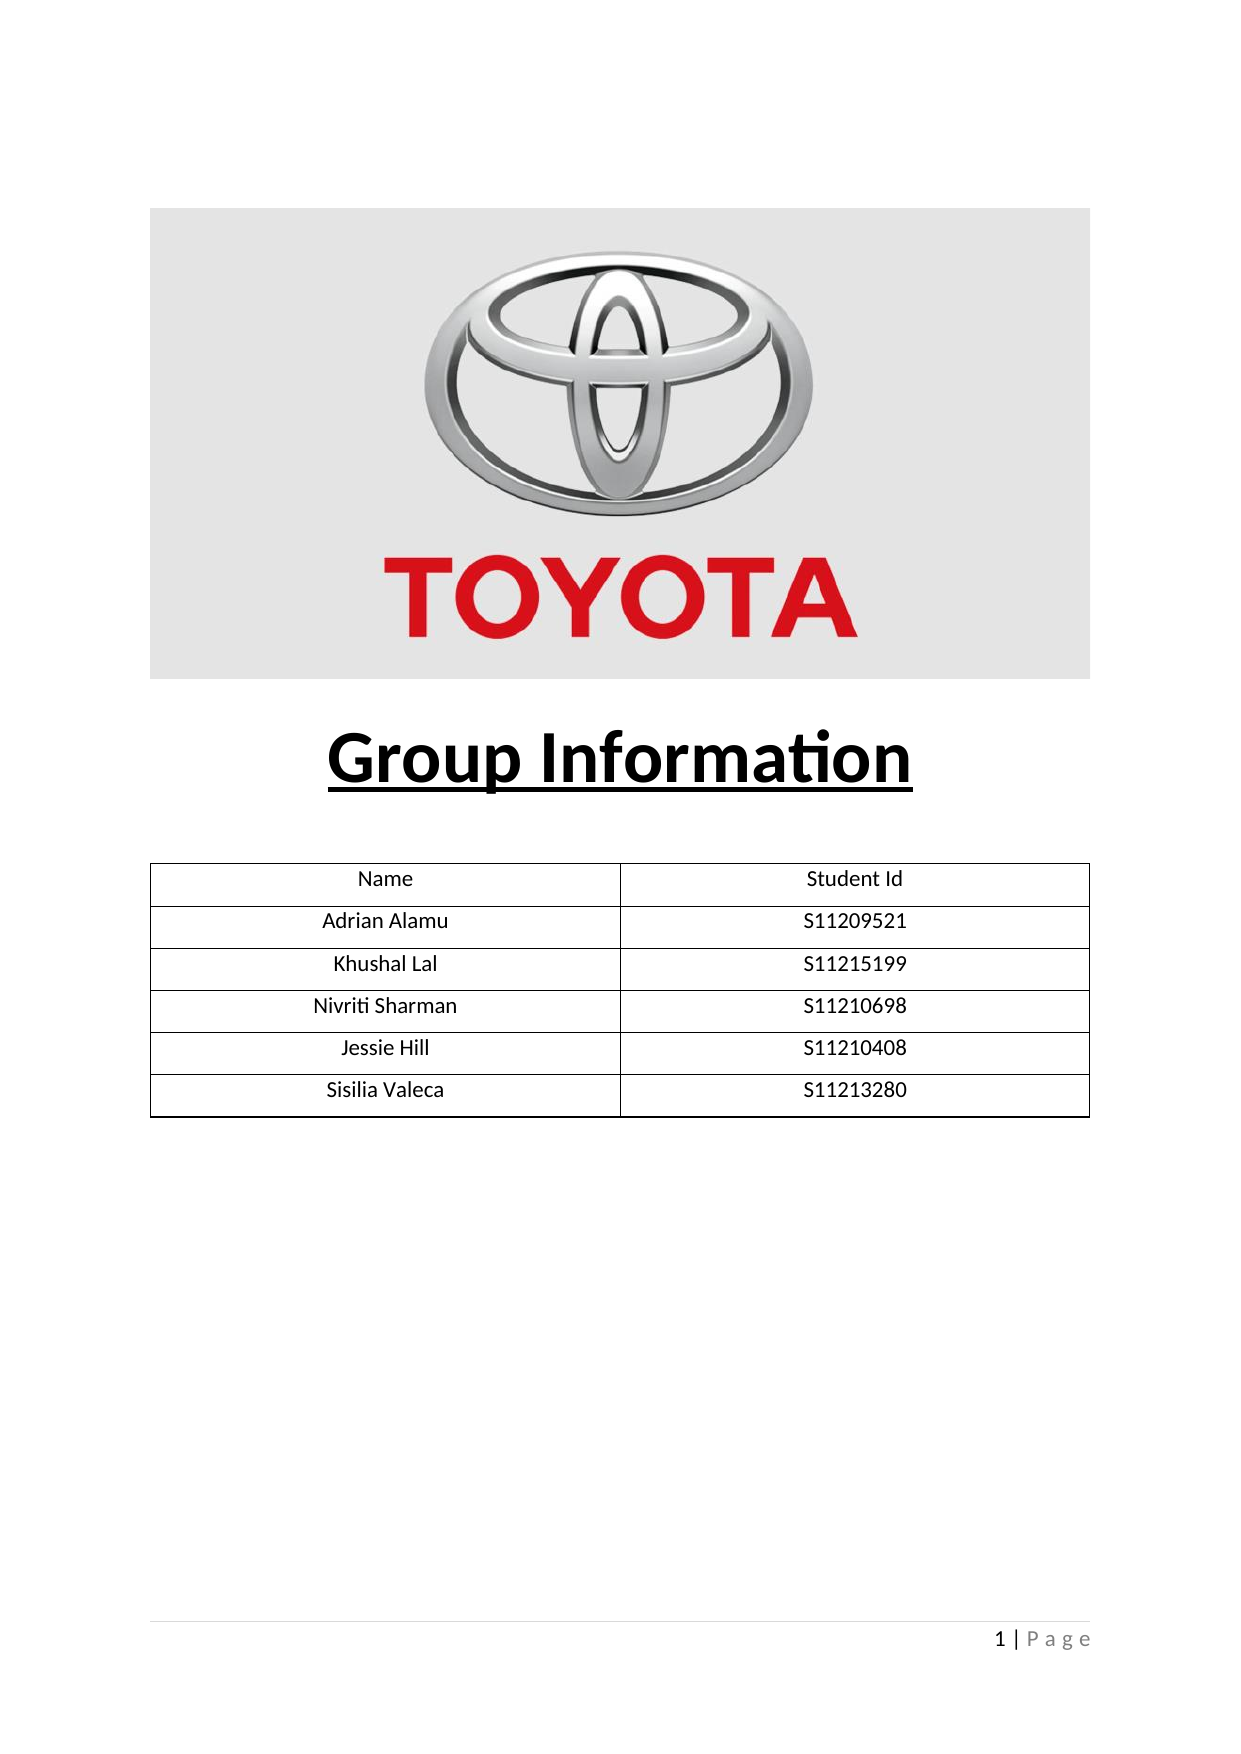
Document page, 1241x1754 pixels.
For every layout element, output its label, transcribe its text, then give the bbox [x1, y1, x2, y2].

table_cell S11210408 [621, 1033, 1089, 1074]
table_cell Adrian Alamu [151, 907, 620, 948]
table_cell S11209521 [621, 907, 1089, 948]
table_cell Khushal Lal [151, 949, 620, 990]
table_header Student Id [621, 864, 1089, 906]
table_cell Nivriti Sharman [151, 991, 620, 1032]
picture [150, 208, 1091, 679]
table_cell S11210698 [621, 991, 1089, 1032]
text Group Information [150, 709, 1090, 801]
table_cell Sisilia Valeca [151, 1075, 620, 1116]
table_cell S11215199 [621, 949, 1089, 990]
table_header Name [151, 864, 620, 906]
table_cell Jessie Hill [151, 1033, 620, 1074]
table_cell S11213280 [621, 1075, 1089, 1116]
